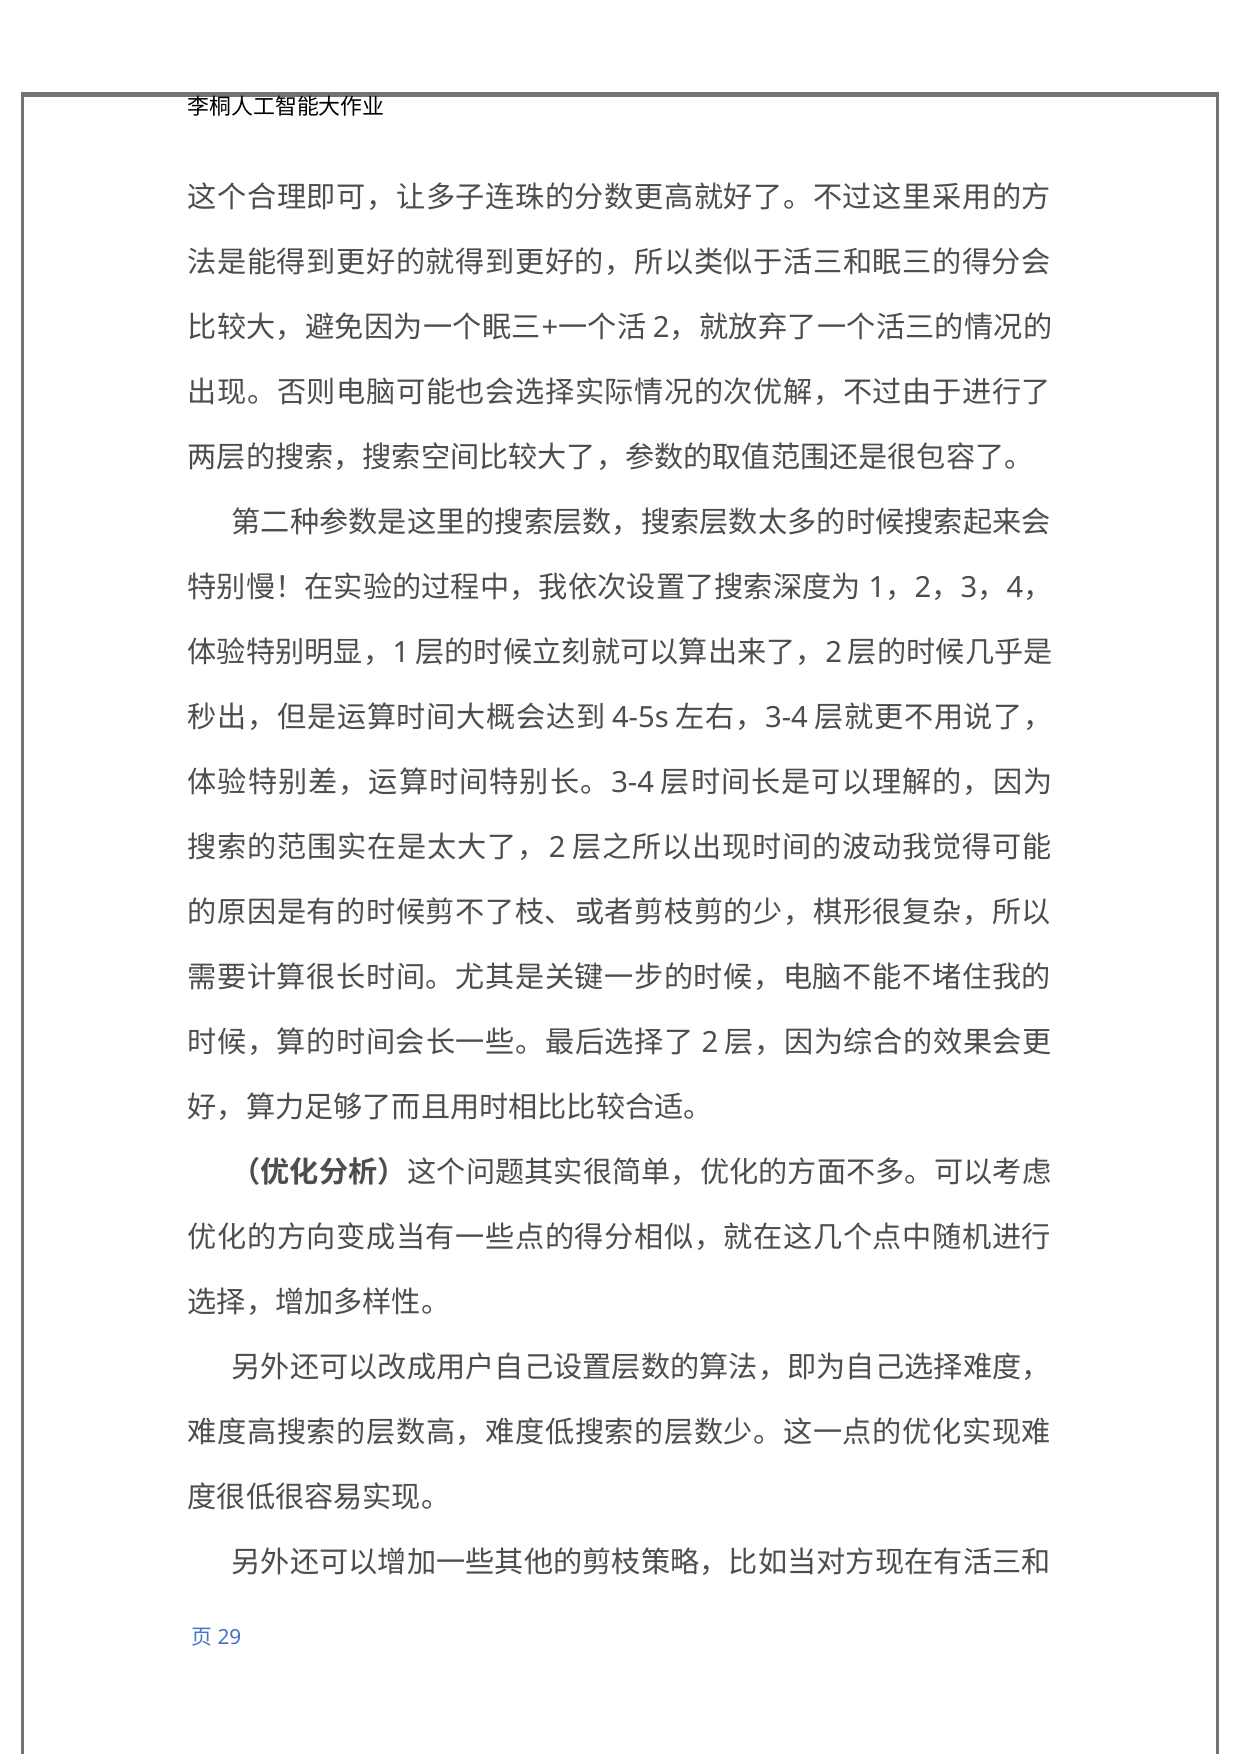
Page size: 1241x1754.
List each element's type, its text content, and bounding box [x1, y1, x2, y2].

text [187, 162, 1053, 487]
text 第二种参数是这里的搜索层数，搜索层数太多的时候搜索起来会特别慢！在实验的过程中，我依次设置了搜索深度为1，2，3，4，体验特别明显，1层的时候立刻就可以算出来了，2层的时候几乎是秒出，但是运算时间大概会达到4-5s左右，3-4层就更不用说了，体验特别差，运算时间特别长。3-4层时间长是可以理解的，因为搜索的范围实在是太大了，2层之所以出现时间的波动我觉得可能的原因是有的时候剪不了枝、或者剪枝剪的少，棋形很复杂，所以需要计算很长时间。尤其是关键一步的时候，电脑不能不堵住我的时候，算的时间会长一些。最后选择了2层，因为综合的效果会更好，算力足够了而且用时相比比较合适。 [187, 487, 1053, 1137]
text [187, 1527, 1053, 1592]
text 另外还可以改成用户自己设置层数的算法，即为自己选择难度，难度高搜索的层数高，难度低搜索的层数少。这一点的优化实现难度很低很容易实现。 [187, 1332, 1053, 1527]
text （优化分析）这个问题其实很简单，优化的方面不多。可以考虑优化的方向变成当有一些点的得分相似，就在这几个点中随机进行选择，增加多样性。 [187, 1137, 1053, 1332]
